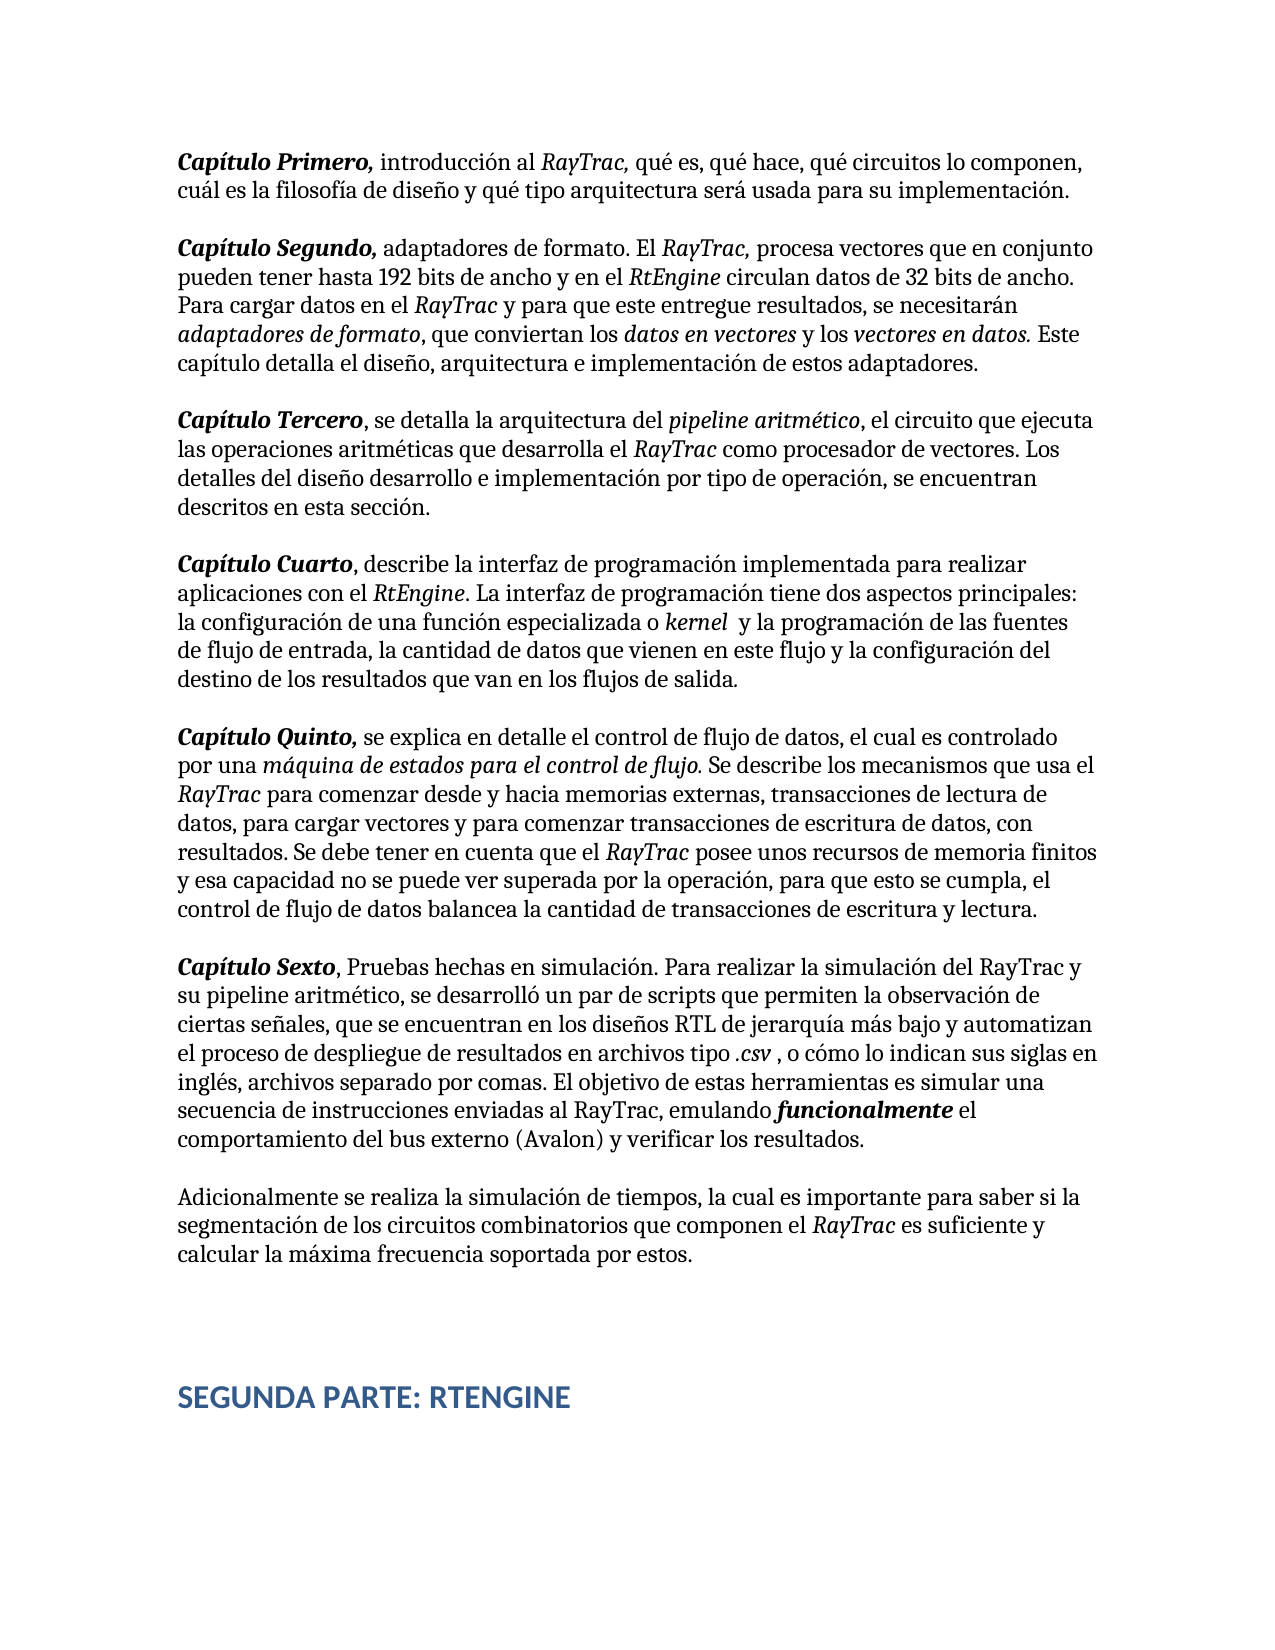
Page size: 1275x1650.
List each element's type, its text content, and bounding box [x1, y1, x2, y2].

text Capítulo Tercero, se detalla la arquitectura del pipeline aritmético, el circuito que ejecuta las operaciones aritméticas que desarrolla el RayTrac como procesador de vectores. Los detalles del diseño desarrollo e implementación por tipo de operación, se encuentran descritos en esta sección. [177, 406, 1098, 521]
text Capítulo Quinto, se explica en detalle el control de flujo de datos, el cual es controlado por una máquina de estados para el control de flujo. Se describe los mecanismos que usa el RayTrac para comenzar desde y hacia memorias externas, transacciones de lectura de datos, para cargar vectores y para comenzar transacciones de escritura de datos, con resultados. Se debe tener en cuenta que el RayTrac posee unos recursos de memoria finitos y esa capacidad no se puede ver superada por la operación, para que esto se cumpla, el control de flujo de datos balancea la cantidad de transacciones de escritura y lectura. [177, 723, 1098, 924]
text Adicionalmente se realiza la simulación de tiempos, la cual es importante para saber si la segmentación de los circuitos combinatorios que componen el RayTrac es suficiente y calcular la máxima frecuencia soportada por estos. [177, 1183, 1098, 1269]
text Capítulo Cuarto, describe la interfaz de programación implementada para realizar aplicaciones con el RtEngine. La interfaz de programación tiene dos aspectos principales: la configuración de una función especializada o kernel y la programación de las fuentes de flujo de entrada, la cantidad de datos que vienen en este flujo y la configuración del destino de los resultados que van en los flujos de salida. [177, 550, 1098, 694]
subtitle SEGUNDA PARTE: RTENGINE [177, 1376, 1098, 1417]
text Capítulo Primero, introducción al RayTrac, qué es, qué hace, qué circuitos lo componen, cuál es la filosofía de diseño y qué tipo arquitectura será usada para su implementación. [177, 148, 1098, 205]
text Capítulo Sexto, Pruebas hechas en simulación. Para realizar la simulación del RayTrac y su pipeline aritmético, se desarrolló un par de scripts que permiten la observación de ciertas señales, que se encuentran en los diseños RTL de jerarquía más bajo y automatizan el proceso de despliegue de resultados en archivos tipo .csv , o cómo lo indican sus siglas en inglés, archivos separado por comas. El objetivo de estas herramientas es simular una secuencia de instrucciones enviadas al RayTrac, emulando funcionalmente el comportamiento del bus externo (Avalon) y verificar los resultados. [177, 953, 1098, 1154]
text Capítulo Segundo, adaptadores de formato. El RayTrac, procesa vectores que en conjunto pueden tener hasta 192 bits de ancho y en el RtEngine circulan datos de 32 bits de ancho. Para cargar datos en el RayTrac y para que este entregue resultados, se necesitarán adaptadores de formato, que conviertan los datos en vectores y los vectores en datos. Este capítulo detalla el diseño, arquitectura e implementación de estos adaptadores. [177, 234, 1098, 378]
